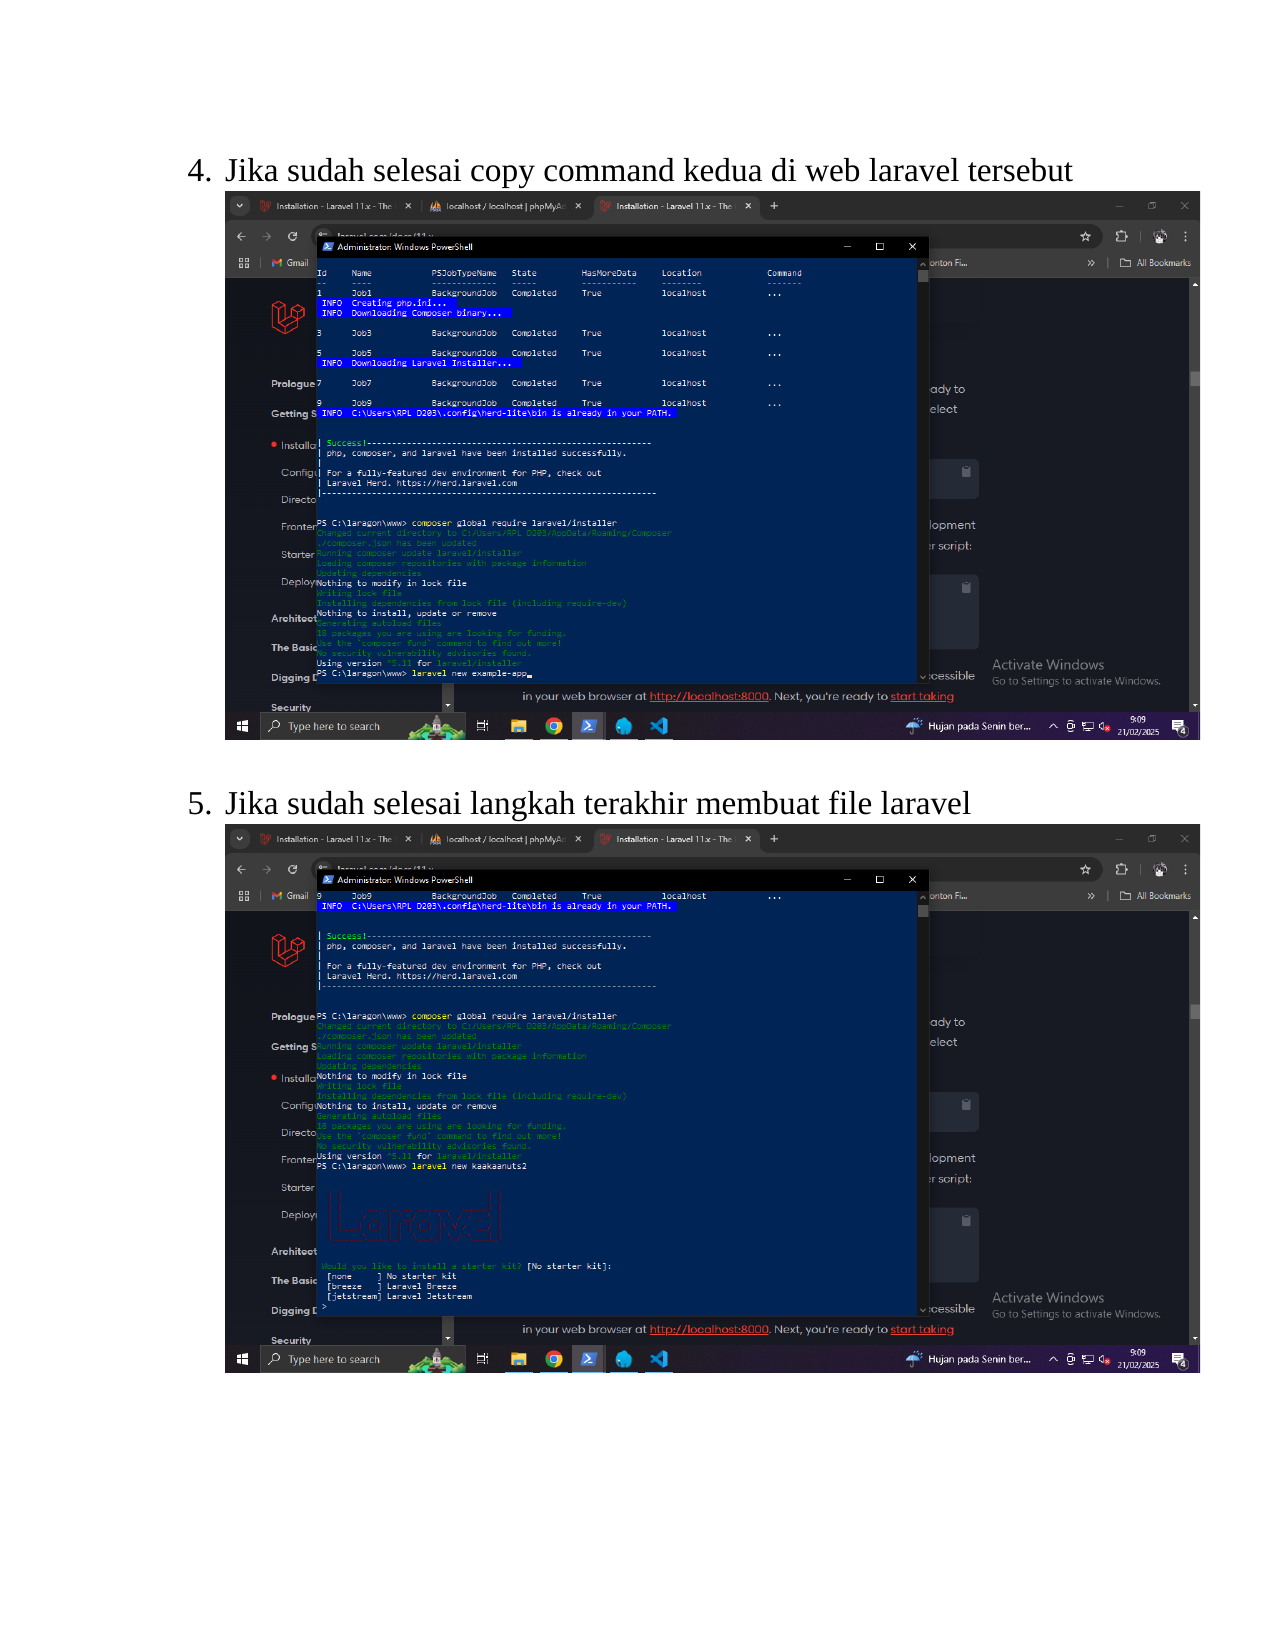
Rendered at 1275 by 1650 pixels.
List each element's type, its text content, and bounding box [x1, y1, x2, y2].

list Jika sudah selesai langkah terakhir membuat file laravel [187, 783, 1125, 821]
list Jika sudah selesai copy command kedua di web laravel tersebut [187, 150, 1125, 188]
picture [225, 191, 1200, 740]
picture [225, 824, 1200, 1373]
